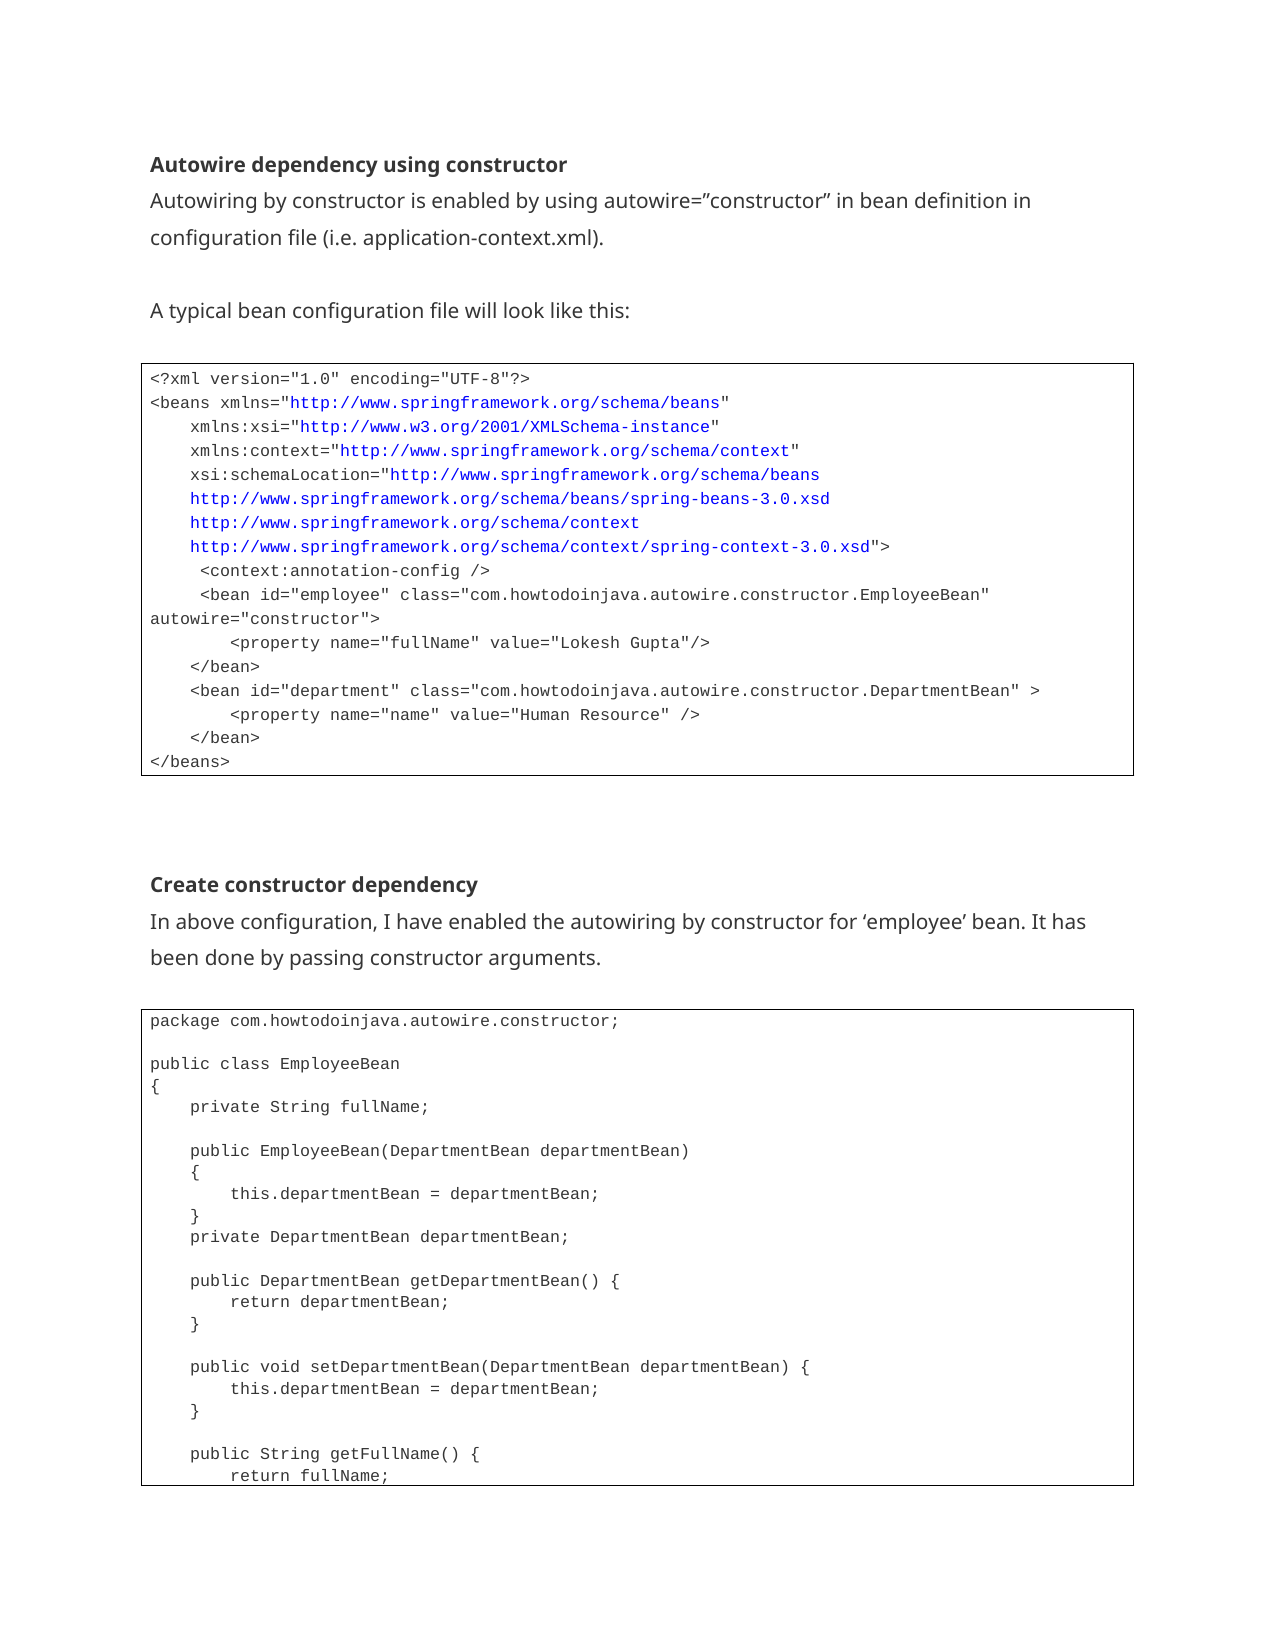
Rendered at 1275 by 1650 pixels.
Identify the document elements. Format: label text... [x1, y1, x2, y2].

text <property name="fullName" value="Lokesh Gupta"/> [150, 629, 1125, 653]
text xmlns:xsi="http://www.w3.org/2001/XMLSchema-instance" [150, 413, 1125, 437]
text <bean id="employee" class="com.howtodoinjava.autowire.constructor.EmployeeBean" autowire="constructor"> [150, 581, 1125, 629]
text public DepartmentBean getDepartmentBean() { [142, 1269, 1133, 1291]
text public void setDepartmentBean(DepartmentBean departmentBean) { [142, 1356, 1133, 1378]
text return departmentBean; [142, 1291, 1133, 1313]
subtitle Autowire dependency using constructor [150, 150, 1125, 178]
text </bean> [150, 725, 1125, 746]
text private String fullName; [142, 1096, 1133, 1118]
text { [142, 1161, 1133, 1183]
text xmlns:context="http://www.springframework.org/schema/context" [150, 437, 1125, 461]
subtitle Create constructor dependency [150, 871, 1125, 899]
text <?xml version="1.0" encoding="UTF-8"?> [142, 364, 1133, 389]
text <context:annotation-config /> [150, 557, 1125, 581]
text <bean id="department" class="com.howtodoinjava.autowire.constructor.DepartmentBean" > [150, 677, 1125, 701]
text </bean> [150, 653, 1125, 677]
text xsi:schemaLocation="http://www.springframework.org/schema/beans [150, 461, 1125, 485]
text http://www.springframework.org/schema/beans/spring-beans-3.0.xsd [150, 485, 1125, 509]
text } [142, 1204, 1133, 1226]
text this.departmentBean = departmentBean; [142, 1183, 1133, 1204]
text return fullName; [142, 1464, 1133, 1485]
text } [142, 1313, 1133, 1334]
text In above configuration, I have enabled the autowiring by constructor for ‘employee’ bean. It has been done by passing constructor arguments. [150, 899, 1125, 972]
text public class EmployeeBean [142, 1053, 1133, 1074]
text http://www.springframework.org/schema/context [150, 509, 1125, 533]
text Autowiring by constructor is enabled by using autowire=”constructor” in bean definition in configuration file (i.e. application-context.xml). [150, 178, 1125, 251]
text this.departmentBean = departmentBean; [142, 1378, 1133, 1399]
text private DepartmentBean departmentBean; [142, 1226, 1133, 1248]
text <beans xmlns="http://www.springframework.org/schema/beans" [150, 389, 1125, 413]
text package com.howtodoinjava.autowire.constructor; [142, 1010, 1133, 1031]
text </beans> [142, 746, 1133, 775]
text public String getFullName() { [142, 1443, 1133, 1464]
text <property name="name" value="Human Resource" /> [150, 701, 1125, 725]
text A typical bean configuration file will look like this: [150, 289, 1125, 325]
text } [142, 1399, 1133, 1421]
text public EmployeeBean(DepartmentBean departmentBean) [142, 1139, 1133, 1161]
text http://www.springframework.org/schema/context/spring-context-3.0.xsd"> [150, 533, 1125, 557]
text { [142, 1074, 1133, 1096]
